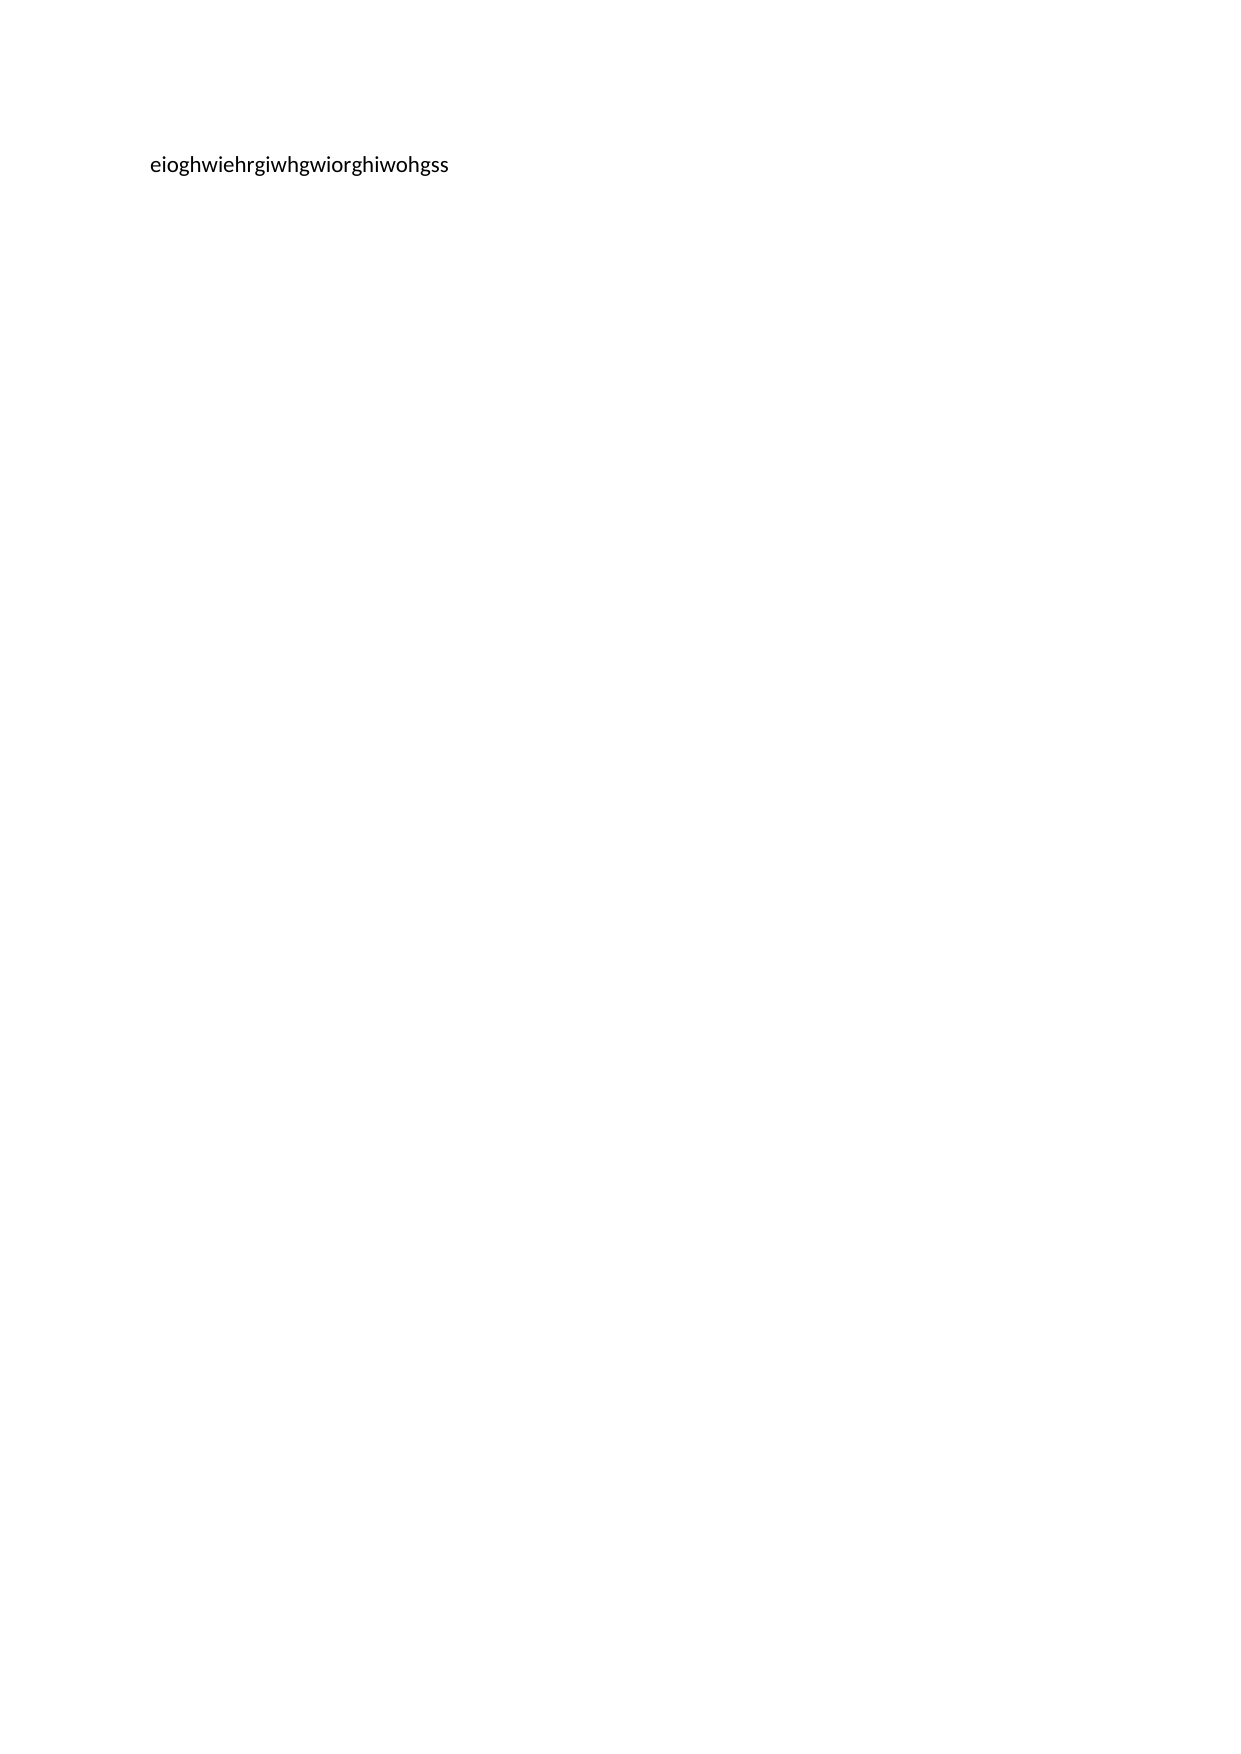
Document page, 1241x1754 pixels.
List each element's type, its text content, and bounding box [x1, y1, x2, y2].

text eioghwiehrgiwhgwiorghiwohgss [150, 150, 1090, 178]
